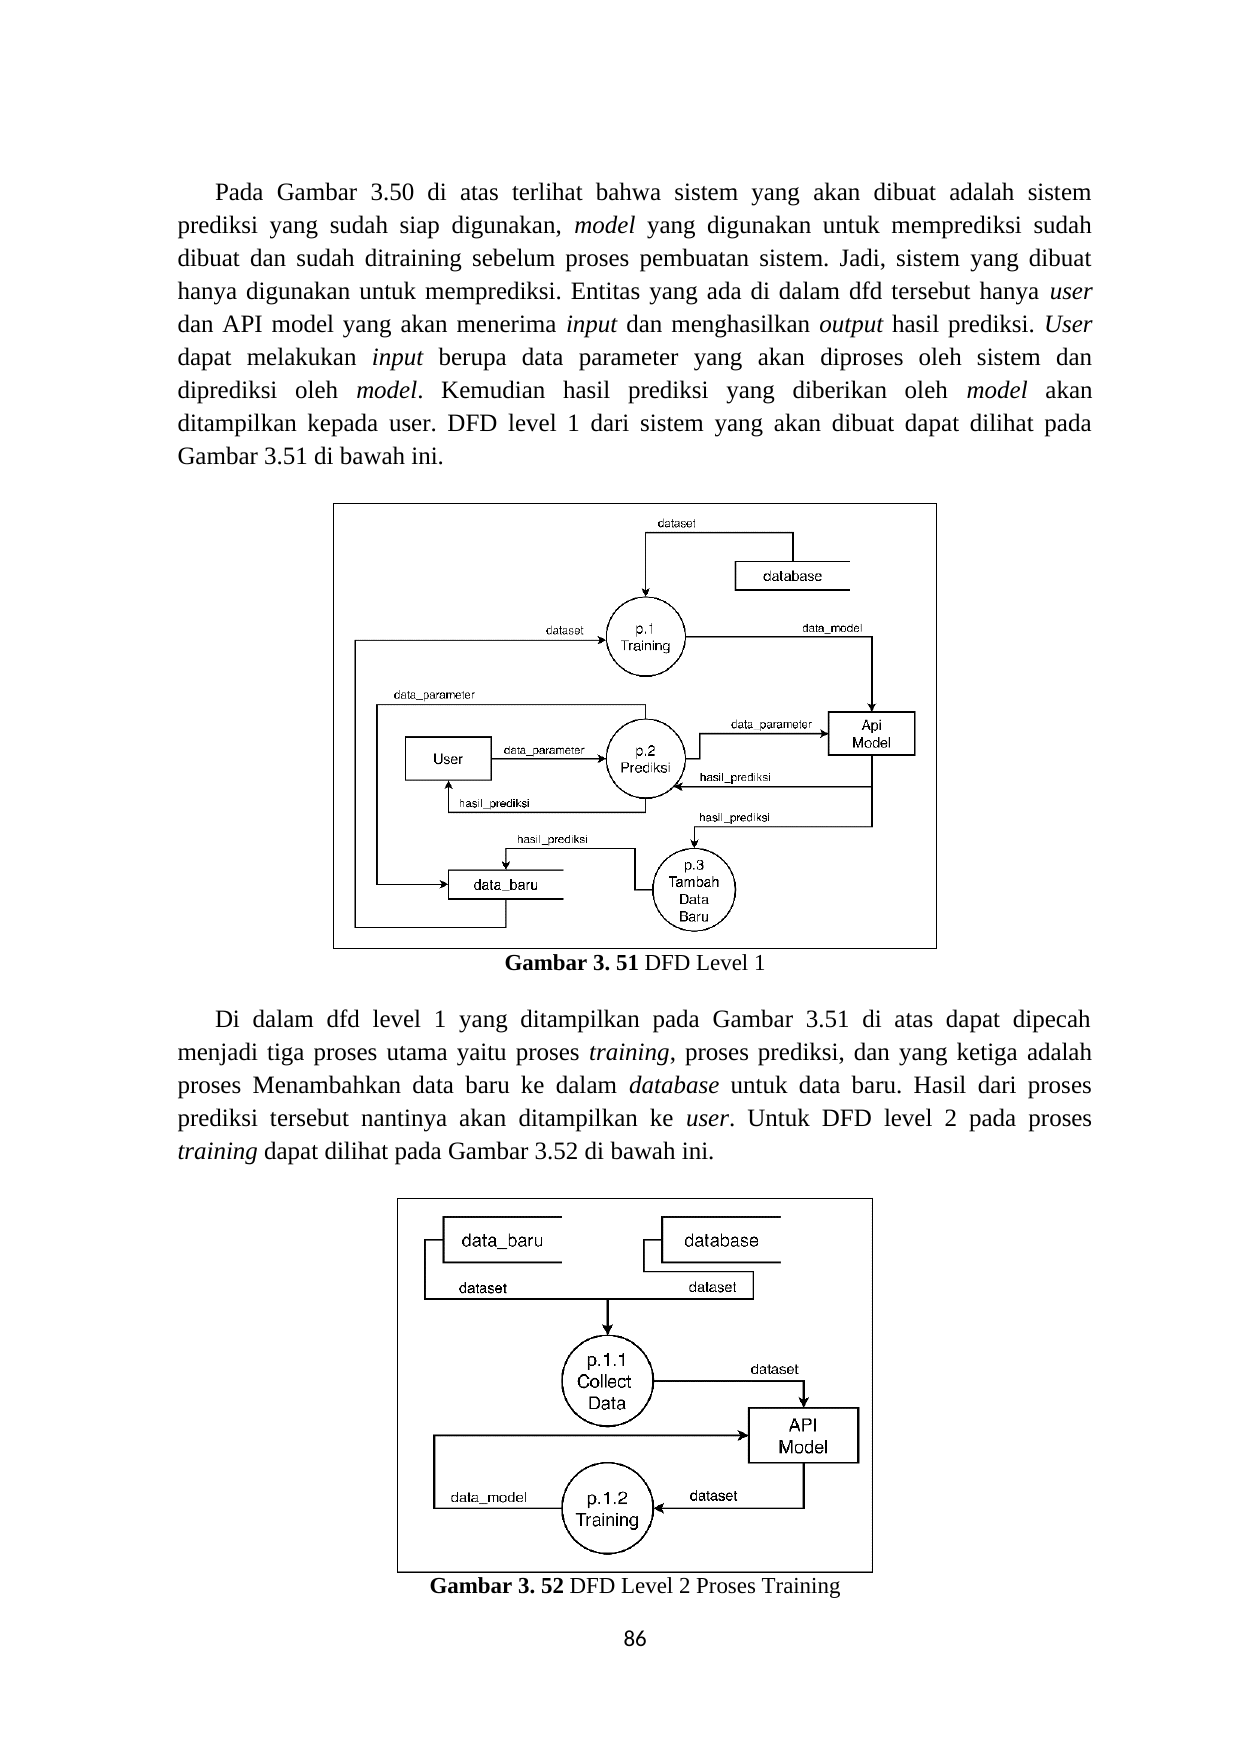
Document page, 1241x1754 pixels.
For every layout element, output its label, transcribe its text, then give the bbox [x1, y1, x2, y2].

text Gambar 3. 51 DFD Level 1 [177, 949, 1092, 975]
text Pada Gambar 3.50 di atas terlihat bahwa sistem yang akan dibuat adalah sistem prediksi yang sudah siap digunakan, model yang digunakan untuk memprediksi sudah dibuat dan sudah ditraining sebelum proses pembuatan sistem. Jadi, sistem yang dibuat hanya digunakan untuk memprediksi. Entitas yang ada di dalam dfd tersebut hanya user dan API model yang akan menerima input dan menghasilkan output hasil prediksi. User dapat melakukan input berupa data parameter yang akan diproses oleh sistem dan diprediksi oleh model. Kemudian hasil prediksi yang diberikan oleh model akan ditampilkan kepada user. DFD level 1 dari sistem yang akan dibuat dapat dilihat pada Gambar 3.51 di bawah ini. [177, 177, 1092, 470]
picture [334, 504, 936, 948]
picture [398, 1199, 872, 1572]
text Di dalam dfd level 1 yang ditampilkan pada Gambar 3.51 di atas dapat dipecah menjadi tiga proses utama yaitu proses training, proses prediksi, dan yang ketiga adalah proses Menambahkan data baru ke dalam database untuk data baru. Hasil dari proses prediksi tersebut nantinya akan ditampilkan ke user. Untuk DFD level 2 pada proses training dapat dilihat pada Gambar 3.52 di bawah ini. [177, 1004, 1092, 1164]
text Gambar 3. 52 DFD Level 2 Proses Training [177, 1572, 1092, 1598]
